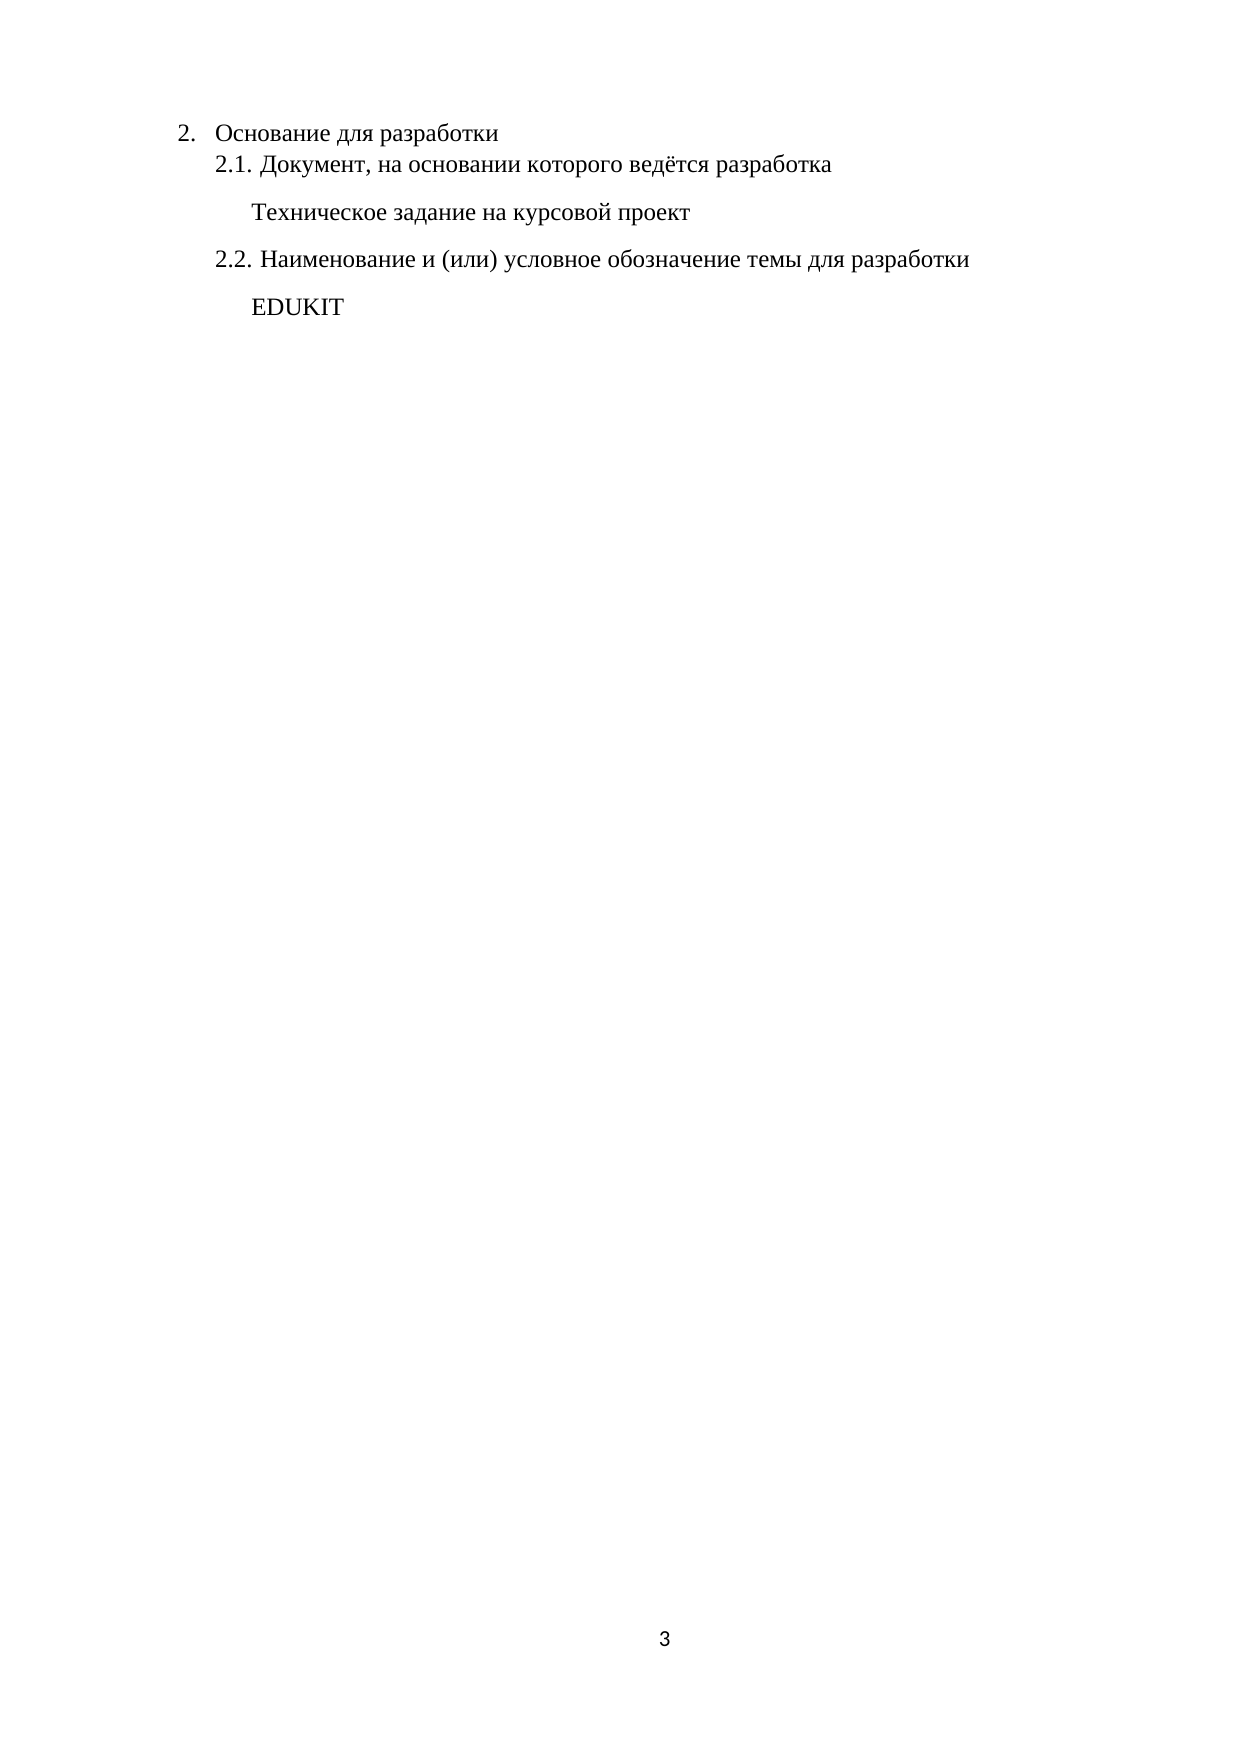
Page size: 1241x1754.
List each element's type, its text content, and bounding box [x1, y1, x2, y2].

text Техническое задание на курсовой проект [251, 197, 1152, 226]
list Наименование и (или) условное обозначение темы для разработки [215, 244, 1152, 273]
list Основание для разработки [177, 118, 1152, 147]
list Документ, на основании которого ведётся разработка [215, 149, 1152, 178]
text EDUKIT [177, 292, 1152, 321]
